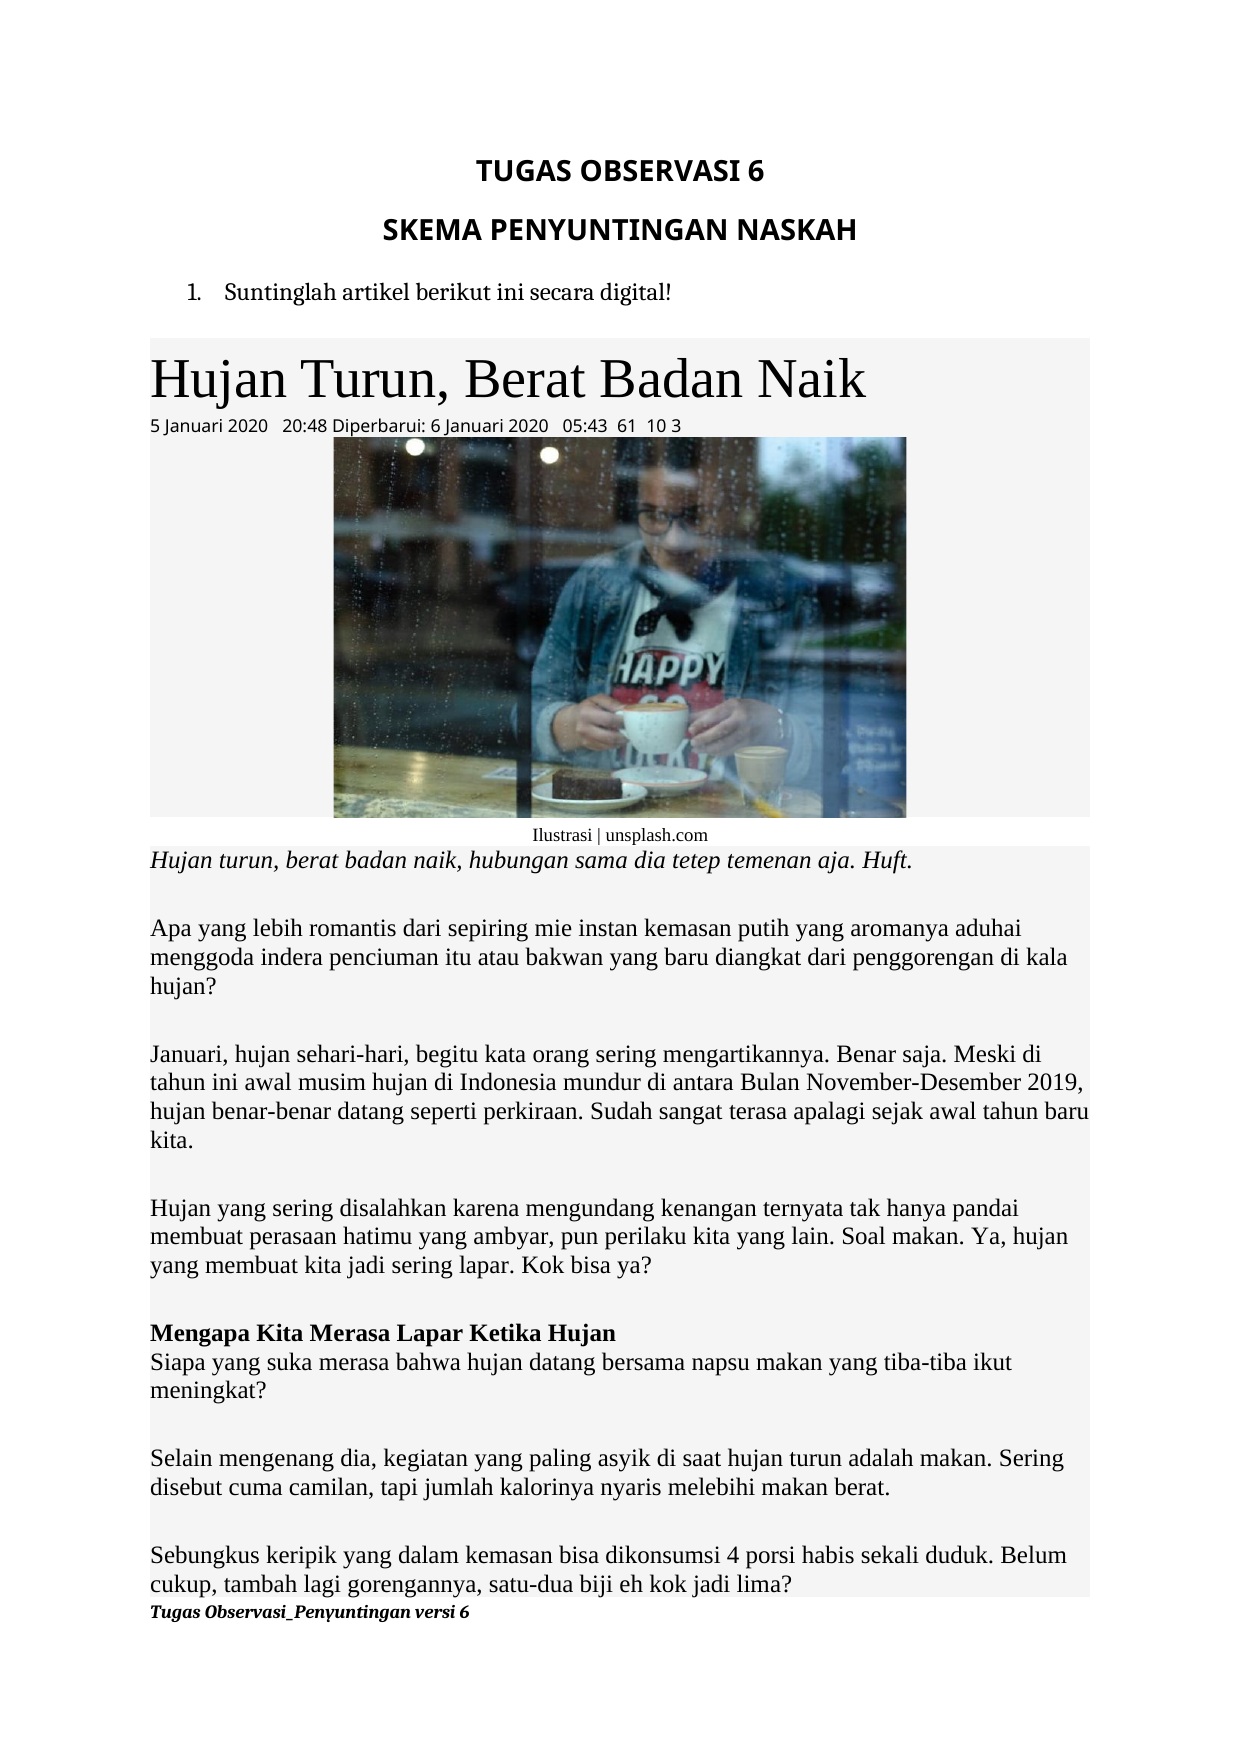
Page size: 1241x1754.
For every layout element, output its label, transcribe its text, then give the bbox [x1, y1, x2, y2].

text Ilustrasi | unsplash.com [150, 817, 1090, 846]
text Januari, hujan sehari-hari, begitu kata orang sering mengartikannya. Benar saja. Meski di tahun ini awal musim hujan di Indonesia mundur di antara Bulan November-Desember 2019, hujan benar-benar datang seperti perkiraan. Sudah sangat terasa apalagi sejak awal tahun baru kita. [150, 1039, 1090, 1154]
text Hujan yang sering disalahkan karena mengundang kenangan ternyata tak hanya pandai membuat perasaan hatimu yang ambyar, pun perilaku kita yang lain. Soal makan. Ya, hujan yang membuat kita jadi sering lapar. Kok bisa ya? [150, 1193, 1090, 1279]
text Apa yang lebih romantis dari sepiring mie instan kemasan putih yang aromanya aduhai menggoda indera penciuman itu atau bakwan yang baru diangkat dari penggorengan di kala hujan? [150, 913, 1090, 999]
text TUGAS OBSERVASI 6 [150, 150, 1090, 190]
text Sebungkus keripik yang dalam kemasan bisa dikonsumsi 4 porsi habis sekali duduk. Belum cukup, tambah lagi gorengannya, satu-dua biji eh kok jadi lima? [150, 1540, 1090, 1597]
list Suntinglah artikel berikut ini secara digital! [187, 278, 1090, 307]
text Hujan turun, berat badan naik, hubungan sama dia tetep temenan aja. Huft. [150, 846, 1090, 874]
text Hujan Turun, Berat Badan Naik [150, 338, 1090, 410]
text SKEMA PENYUNTINGAN NASKAH [150, 209, 1090, 249]
picture [333, 437, 907, 818]
text 5 Januari 2020 20:48 Diperbarui: 6 Januari 2020 05:43 61 10 3 [150, 410, 1090, 438]
text Mengapa Kita Merasa Lapar Ketika Hujan Siapa yang suka merasa bahwa hujan datang bersama napsu makan yang tiba-tiba ikut meningkat? [150, 1318, 1090, 1404]
text Selain mengenang dia, kegiatan yang paling asyik di saat hujan turun adalah makan. Sering disebut cuma camilan, tapi jumlah kalorinya nyaris melebihi makan berat. [150, 1443, 1090, 1501]
